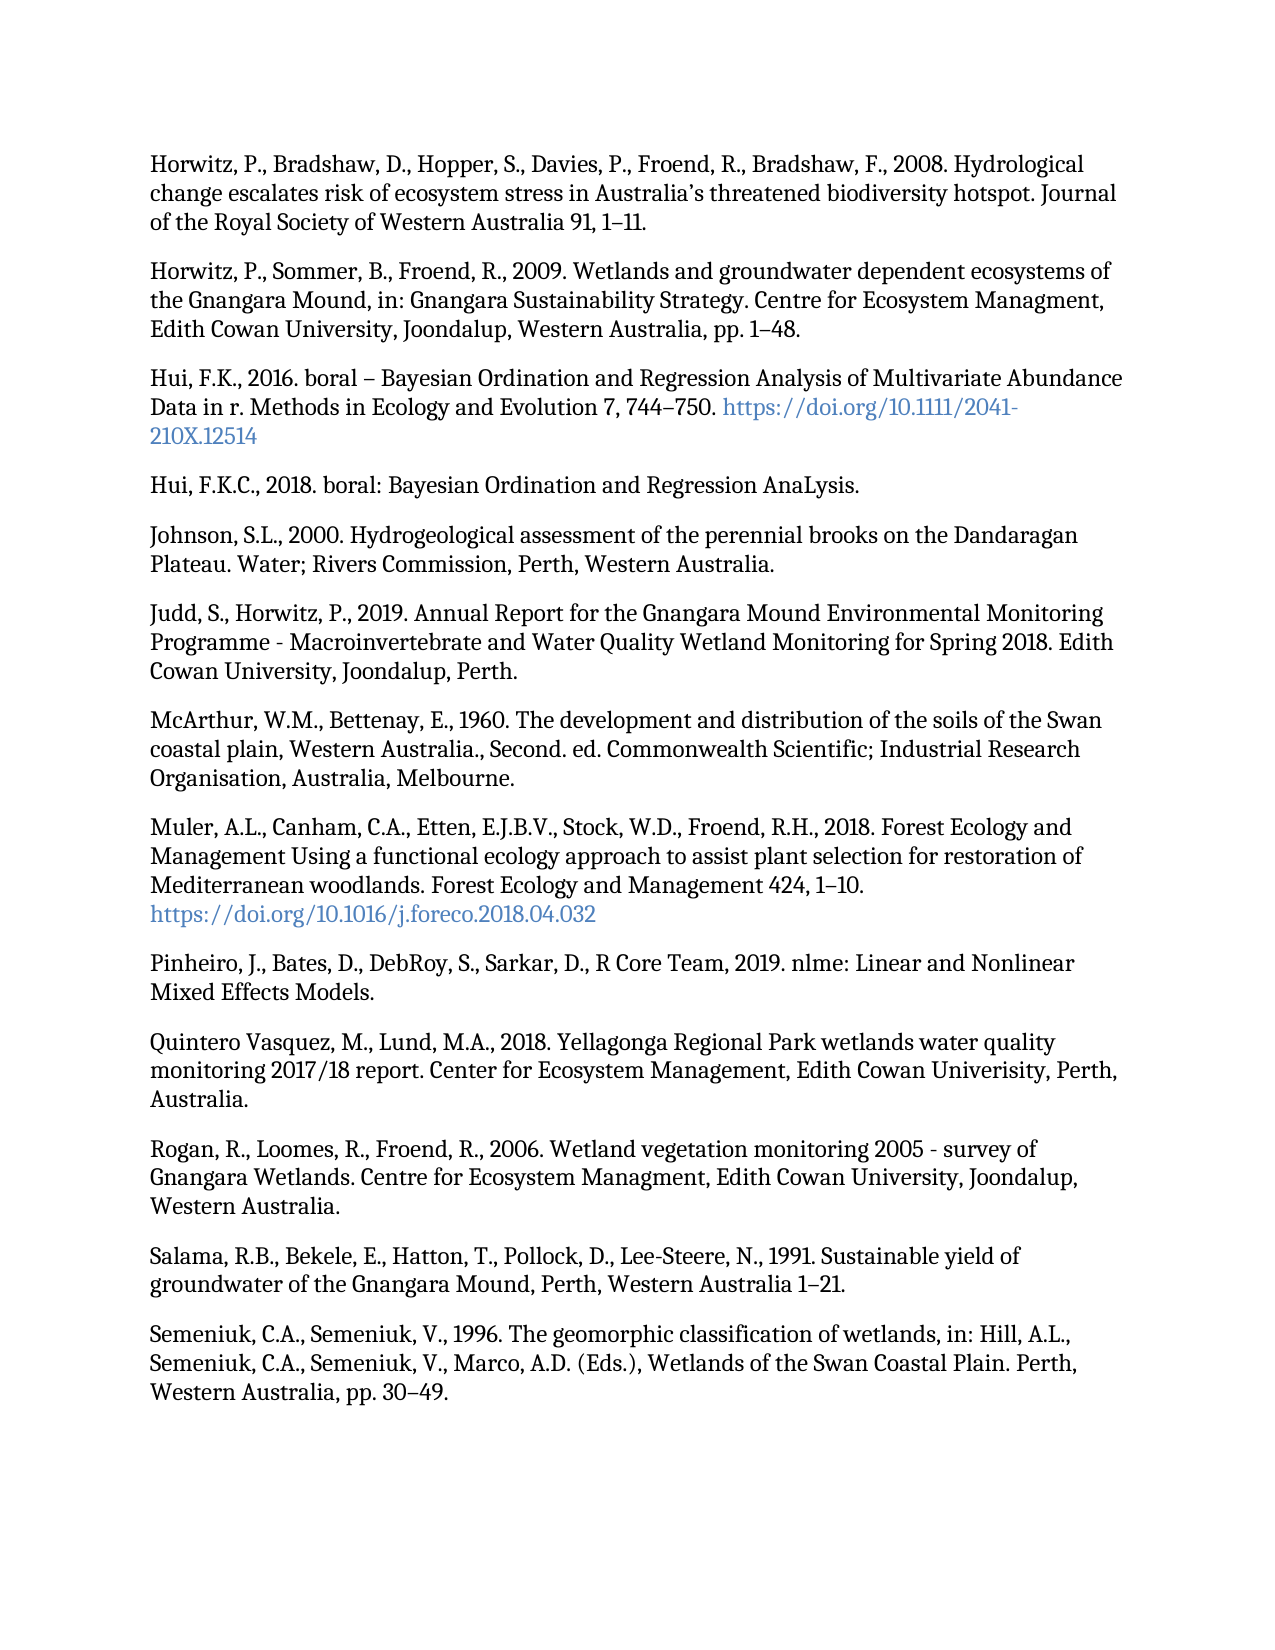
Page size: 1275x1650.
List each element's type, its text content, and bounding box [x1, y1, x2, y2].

text Hui, F.K.C., 2018. boral: Bayesian Ordination and Regression AnaLysis. [150, 471, 1125, 500]
text Muler, A.L., Canham, C.A., Etten, E.J.B.V., Stock, W.D., Froend, R.H., 2018. Forest Ecology and Management Using a functional ecology approach to assist plant selection for restoration of Mediterranean woodlands. Forest Ecology and Management 424, 1–10. https://doi.org/10.1016/j.foreco.2018.04.032 [150, 813, 1125, 928]
text Hui, F.K., 2016. boral – Bayesian Ordination and Regression Analysis of Multivariate Abundance Data in r. Methods in Ecology and Evolution 7, 744–750. https://doi.org/10.1111/2041-210X.12514 [150, 364, 1125, 450]
text Johnson, S.L., 2000. Hydrogeological assessment of the perennial brooks on the Dandaragan Plateau. Water; Rivers Commission, Perth, Western Australia. [150, 521, 1125, 578]
text Rogan, R., Loomes, R., Froend, R., 2006. Wetland vegetation monitoring 2005 - survey of Gnangara Wetlands. Centre for Ecosystem Managment, Edith Cowan University, Joondalup, Western Australia. [150, 1134, 1125, 1221]
text Judd, S., Horwitz, P., 2019. Annual Report for the Gnangara Mound Environmental Monitoring Programme - Macroinvertebrate and Water Quality Wetland Monitoring for Spring 2018. Edith Cowan University, Joondalup, Perth. [150, 599, 1125, 685]
text Semeniuk, C.A., Semeniuk, V., 1996. The geomorphic classification of wetlands, in: Hill, A.L., Semeniuk, C.A., Semeniuk, V., Marco, A.D. (Eds.), Wetlands of the Swan Coastal Plain. Perth, Western Australia, pp. 30–49. [150, 1320, 1125, 1406]
text McArthur, W.M., Bettenay, E., 1960. The development and distribution of the soils of the Swan coastal plain, Western Australia., Second. ed. Commonwealth Scientific; Industrial Research Organisation, Australia, Melbourne. [150, 706, 1125, 792]
text Salama, R.B., Bekele, E., Hatton, T., Pollock, D., Lee-Steere, N., 1991. Sustainable yield of groundwater of the Gnangara Mound, Perth, Western Australia 1–21. [150, 1242, 1125, 1299]
text Horwitz, P., Bradshaw, D., Hopper, S., Davies, P., Froend, R., Bradshaw, F., 2008. Hydrological change escalates risk of ecosystem stress in Australia’s threatened biodiversity hotspot. Journal of the Royal Society of Western Australia 91, 1–11. [150, 150, 1125, 236]
text Pinheiro, J., Bates, D., DebRoy, S., Sarkar, D., R Core Team, 2019. nlme: Linear and Nonlinear Mixed Effects Models. [150, 949, 1125, 1007]
text Quintero Vasquez, M., Lund, M.A., 2018. Yellagonga Regional Park wetlands water quality monitoring 2017/18 report. Center for Ecosystem Management, Edith Cowan Univerisity, Perth, Australia. [150, 1027, 1125, 1114]
text Horwitz, P., Sommer, B., Froend, R., 2009. Wetlands and groundwater dependent ecosystems of the Gnangara Mound, in: Gnangara Sustainability Strategy. Centre for Ecosystem Managment, Edith Cowan University, Joondalup, Western Australia, pp. 1–48. [150, 257, 1125, 343]
